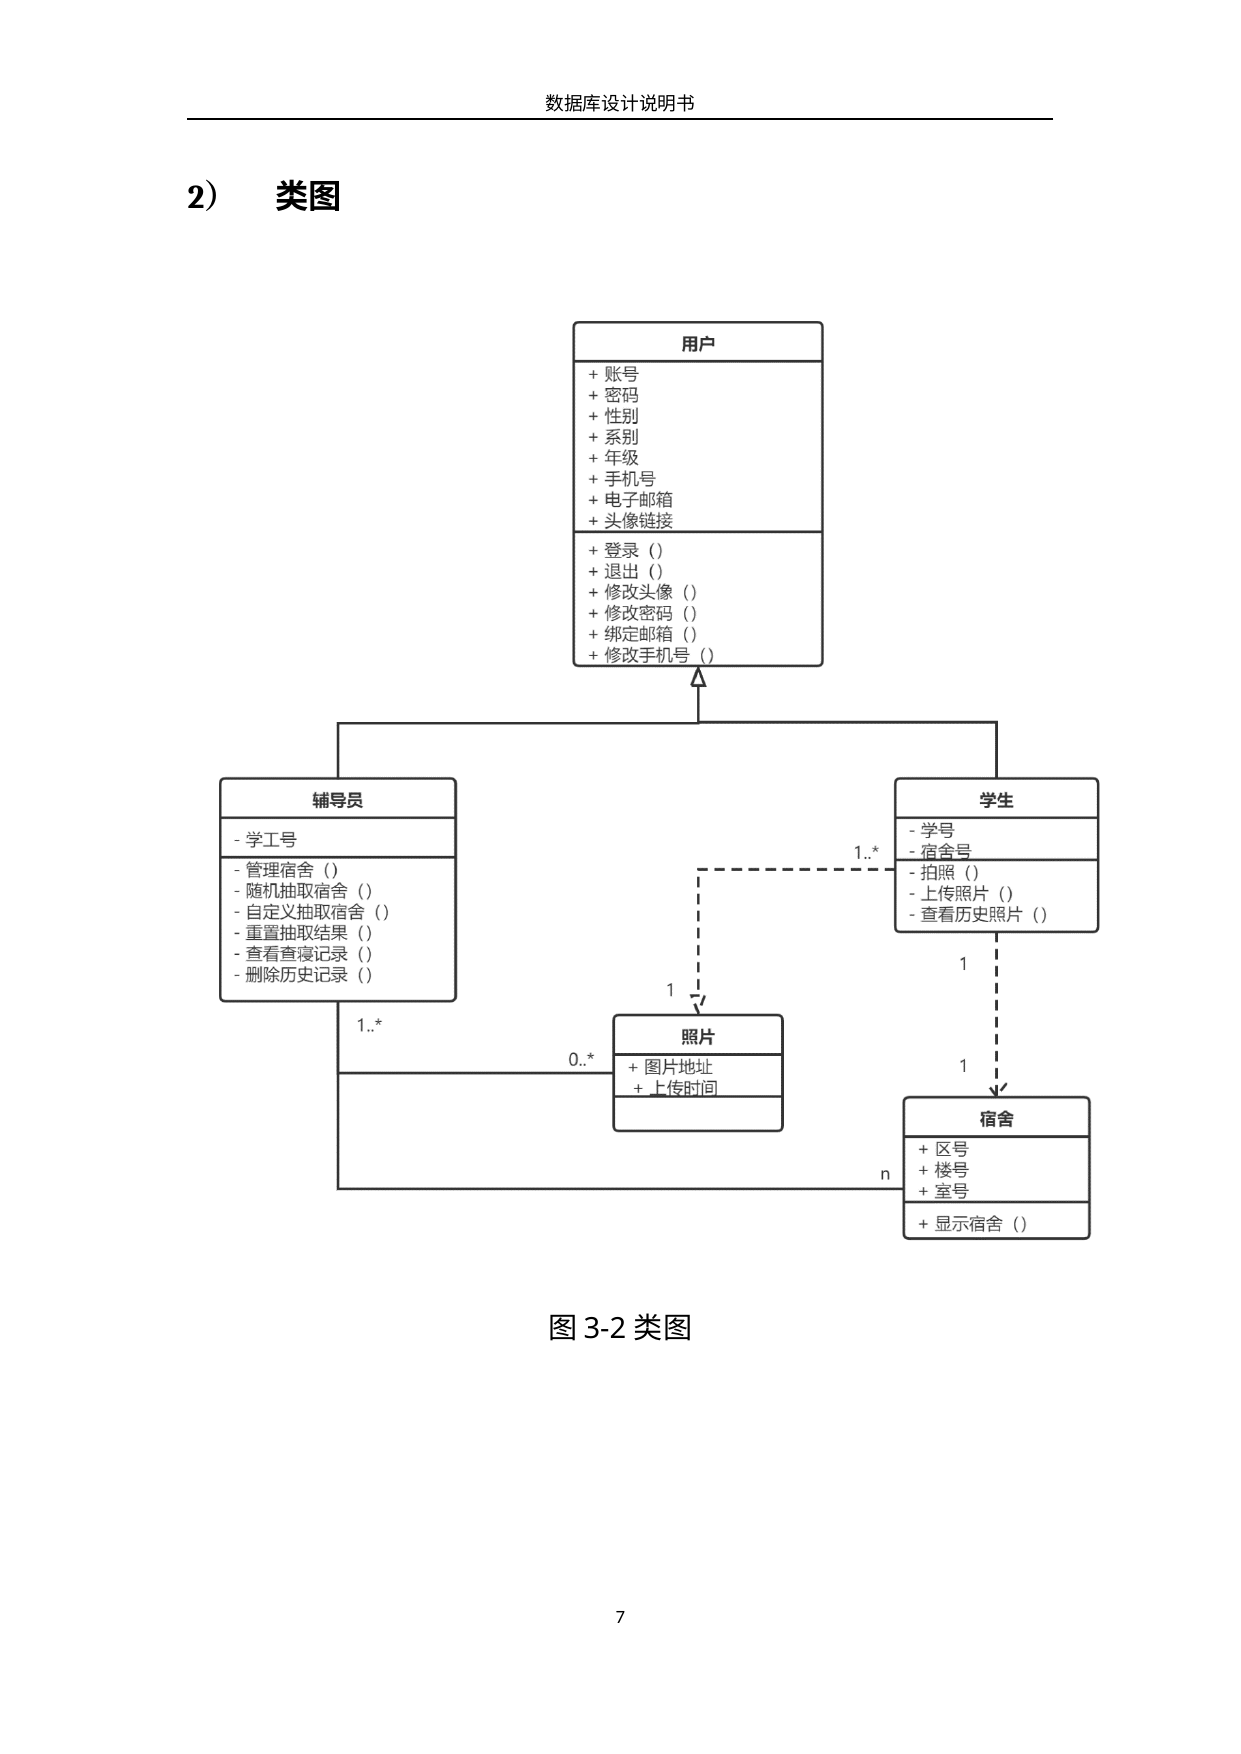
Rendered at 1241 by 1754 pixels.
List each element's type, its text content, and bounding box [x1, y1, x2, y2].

subtitle 类图 [187, 162, 1053, 227]
picture [187, 289, 1130, 1271]
text 图3-2 类图 [187, 1304, 1053, 1347]
